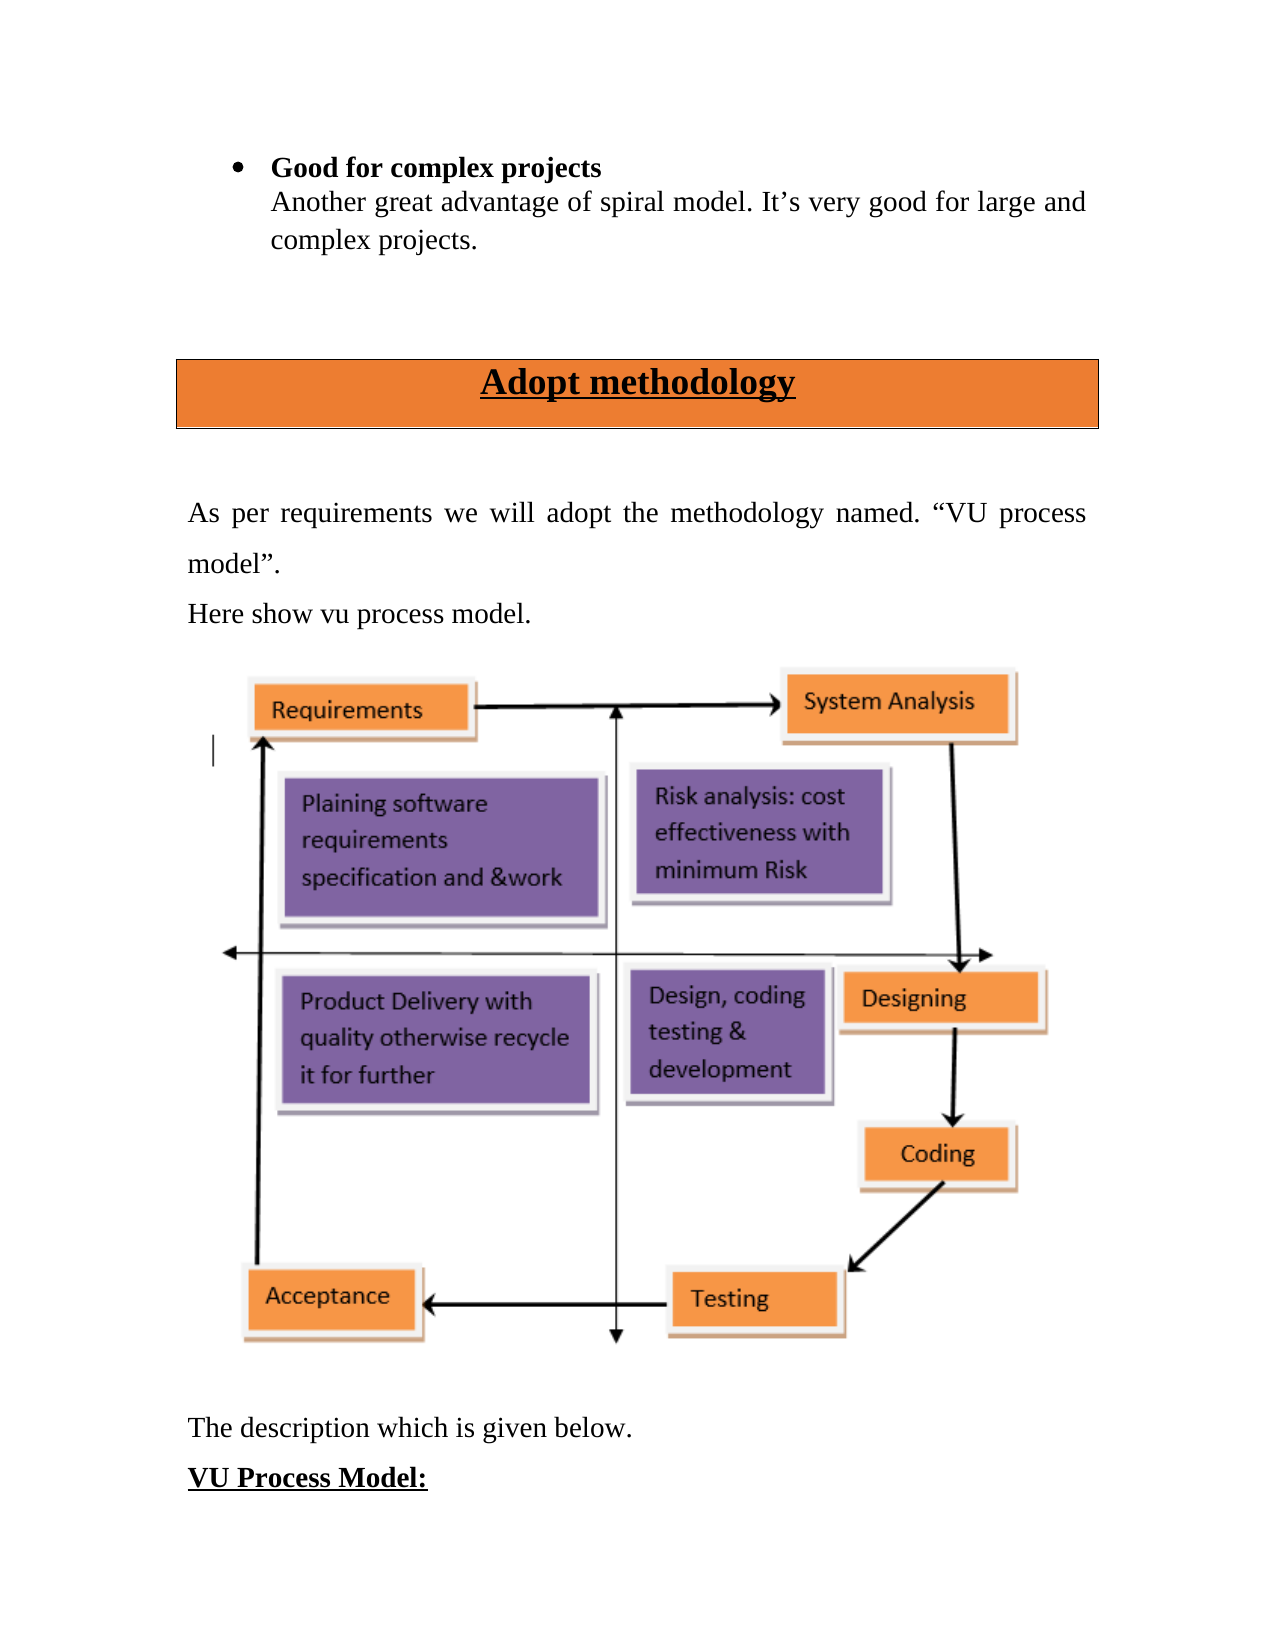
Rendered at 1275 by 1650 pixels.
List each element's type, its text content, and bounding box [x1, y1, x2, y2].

text VU Process Model: [187, 1460, 1087, 1494]
text As per requirements we will adopt the methodology named. “VU process model”. [187, 496, 1087, 579]
text Here show vu process model. [187, 596, 1087, 630]
list Another great advantage of spiral model. It’s very good for large and complex projects. [270, 184, 1087, 256]
list Good for complex projects [233, 150, 1087, 184]
table_header Adopt methodology [177, 360, 1098, 427]
text The description which is given below. [187, 1410, 1087, 1443]
picture [187, 646, 1088, 1396]
